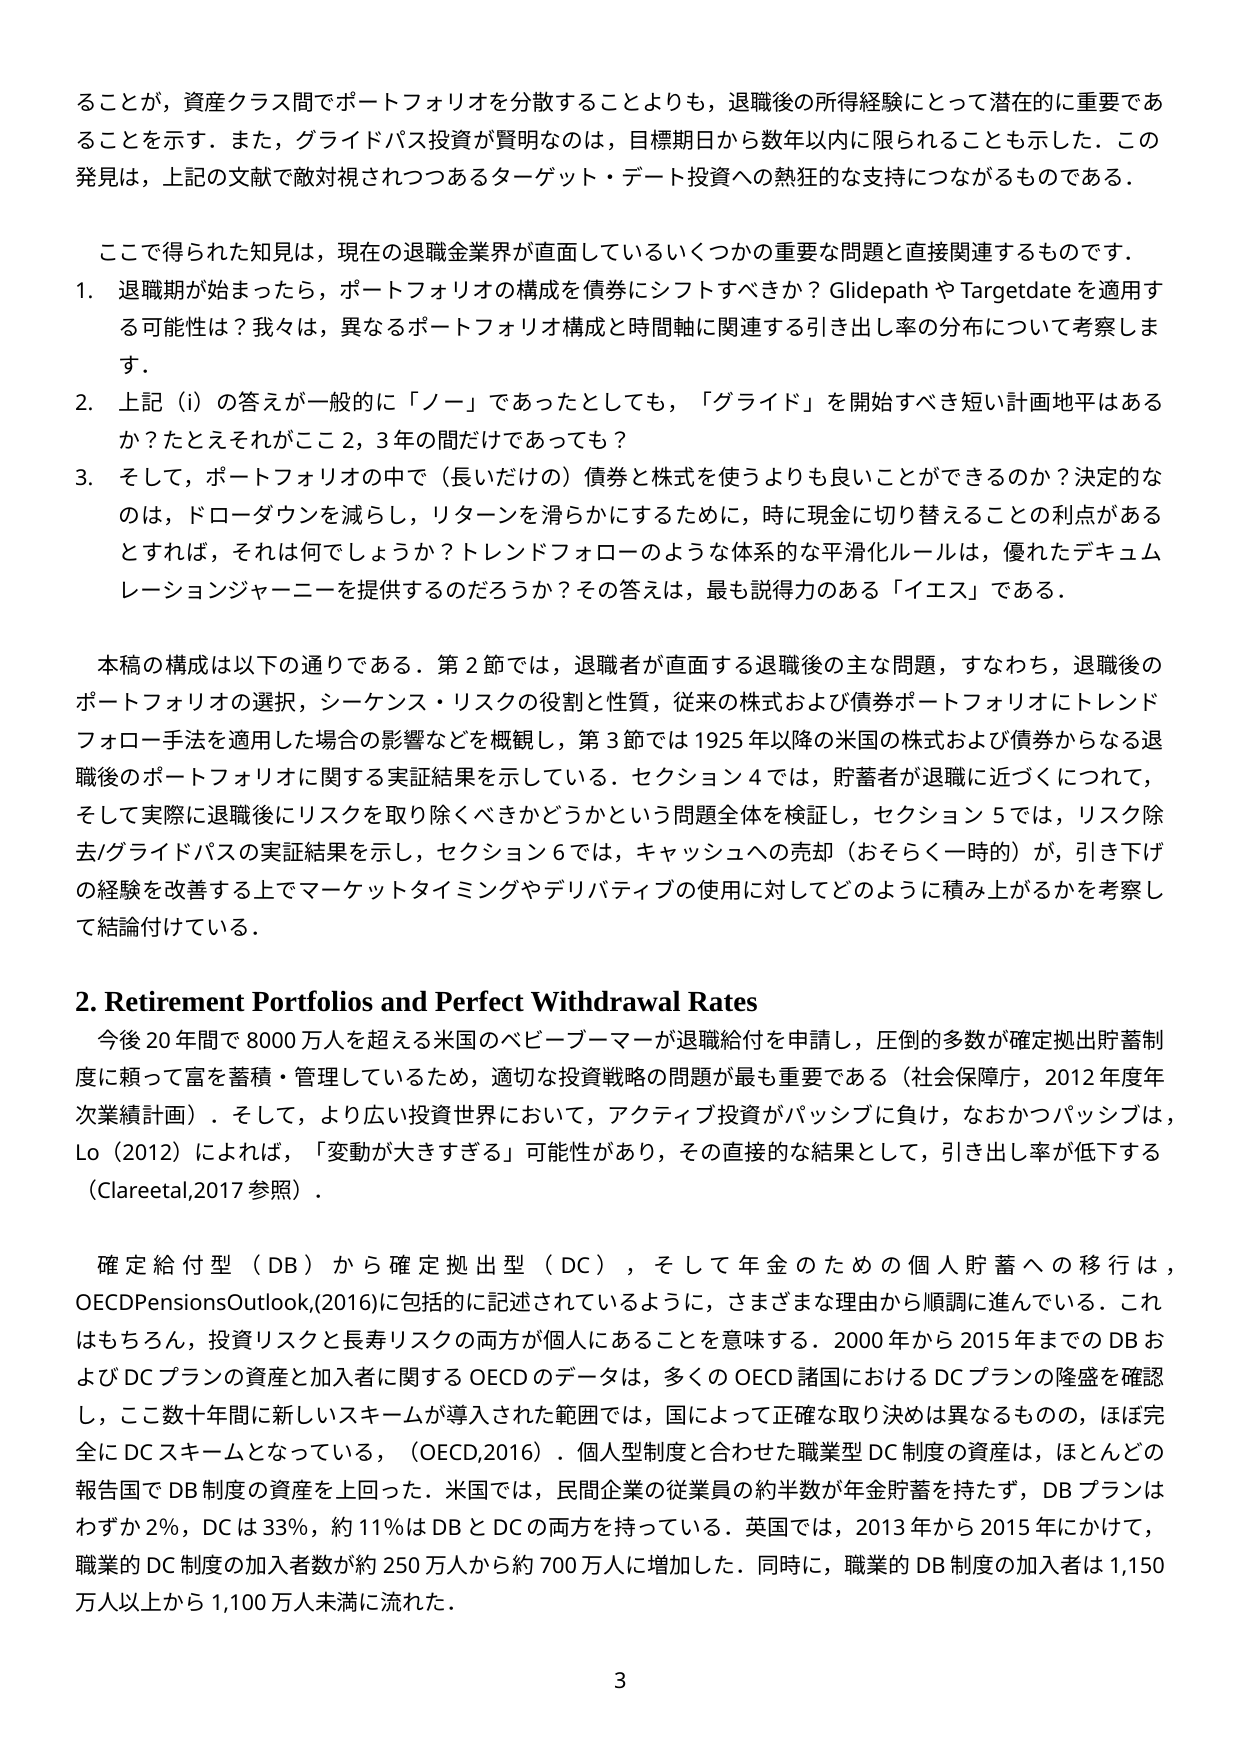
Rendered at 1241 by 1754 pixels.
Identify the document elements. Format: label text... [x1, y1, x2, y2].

list 上記（i）の答えが一般的に「ノー」であったとしても，「グライド」を開始すべき短い計画地平はあるか？たとえそれがここ2，3年の間だけであっても？ [75, 382, 1165, 457]
text 本稿の構成は以下の通りである．第2節では，退職者が直面する退職後の主な問題，すなわち，退職後のポートフォリオの選択，シーケンス・リスクの役割と性質，従来の株式および債券ポートフォリオにトレンドフォロー手法を適用した場合の影響などを概観し，第3節では1925年以降の米国の株式および債券からなる退職後のポートフォリオに関する実証結果を示している．セクション4では，貯蓄者が退職に近づくにつれて，そして実際に退職後にリスクを取り除くべきかどうかという問題全体を検証し，セクション5では，リスク除去/グライドパスの実証結果を示し，セクション6では，キャッシュへの売却（おそらく一時的）が，引き下げの経験を改善する上でマーケットタイミングやデリバティブの使用に対してどのように積み上がるかを考察して結論付けている． [75, 645, 1165, 945]
list 退職期が始まったら，ポートフォリオの構成を債券にシフトすべきか？GlidepathやTargetdateを適用する可能性は？我々は，異なるポートフォリオ構成と時間軸に関連する引き出し率の分布について考察します． [75, 270, 1165, 382]
text 確定給付型（DB）から確定拠出型（DC），そして年金のための個人貯蓄への移行は，OECDPensionsOutlook,(2016)に包括的に記述されているように，さまざまな理由から順調に進んでいる．これはもちろん，投資リスクと長寿リスクの両方が個人にあることを意味する．2000年から2015年までのDBおよびDCプランの資産と加入者に関するOECDのデータは，多くのOECD諸国におけるDCプランの隆盛を確認し，ここ数十年間に新しいスキームが導入された範囲では，国によって正確な取り決めは異なるものの，ほぼ完全にDCスキームとなっている，（OECD,2016）．個人型制度と合わせた職業型DC制度の資産は，ほとんどの報告国でDB制度の資産を上回った．米国では，民間企業の従業員の約半数が年金貯蓄を持たず，DBプランはわずか2％，DCは33％，約11％はDBとDCの両方を持っている．英国では，2013年から2015年にかけて，職業的DC制度の加入者数が約250万人から約700万人に増加した．同時に，職業的DB制度の加入者は1,150万人以上から1,100万人未満に流れた． [75, 1245, 1165, 1620]
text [75, 82, 1165, 195]
subtitle Retirement Portfolios and Perfect Withdrawal Rates [75, 982, 1165, 1020]
text ここで得られた知見は，現在の退職金業界が直面しているいくつかの重要な問題と直接関連するものです． [75, 232, 1165, 270]
list そして，ポートフォリオの中で（長いだけの）債券と株式を使うよりも良いことができるのか？決定的なのは，ドローダウンを減らし，リターンを滑らかにするために，時に現金に切り替えることの利点があるとすれば，それは何でしょうか？トレンドフォローのような体系的な平滑化ルールは，優れたデキュムレーションジャーニーを提供するのだろうか？その答えは，最も説得力のある「イエス」である． [75, 457, 1165, 607]
text 今後20年間で8000万人を超える米国のベビーブーマーが退職給付を申請し，圧倒的多数が確定拠出貯蓄制度に頼って富を蓄積・管理しているため，適切な投資戦略の問題が最も重要である（社会保障庁，2012年度年次業績計画）．そして，より広い投資世界において，アクティブ投資がパッシブに負け，なおかつパッシブは，Lo（2012）によれば，「変動が大きすぎる」可能性があり，その直接的な結果として，引き出し率が低下する（Clareetal,2017参照）． [75, 1020, 1165, 1207]
